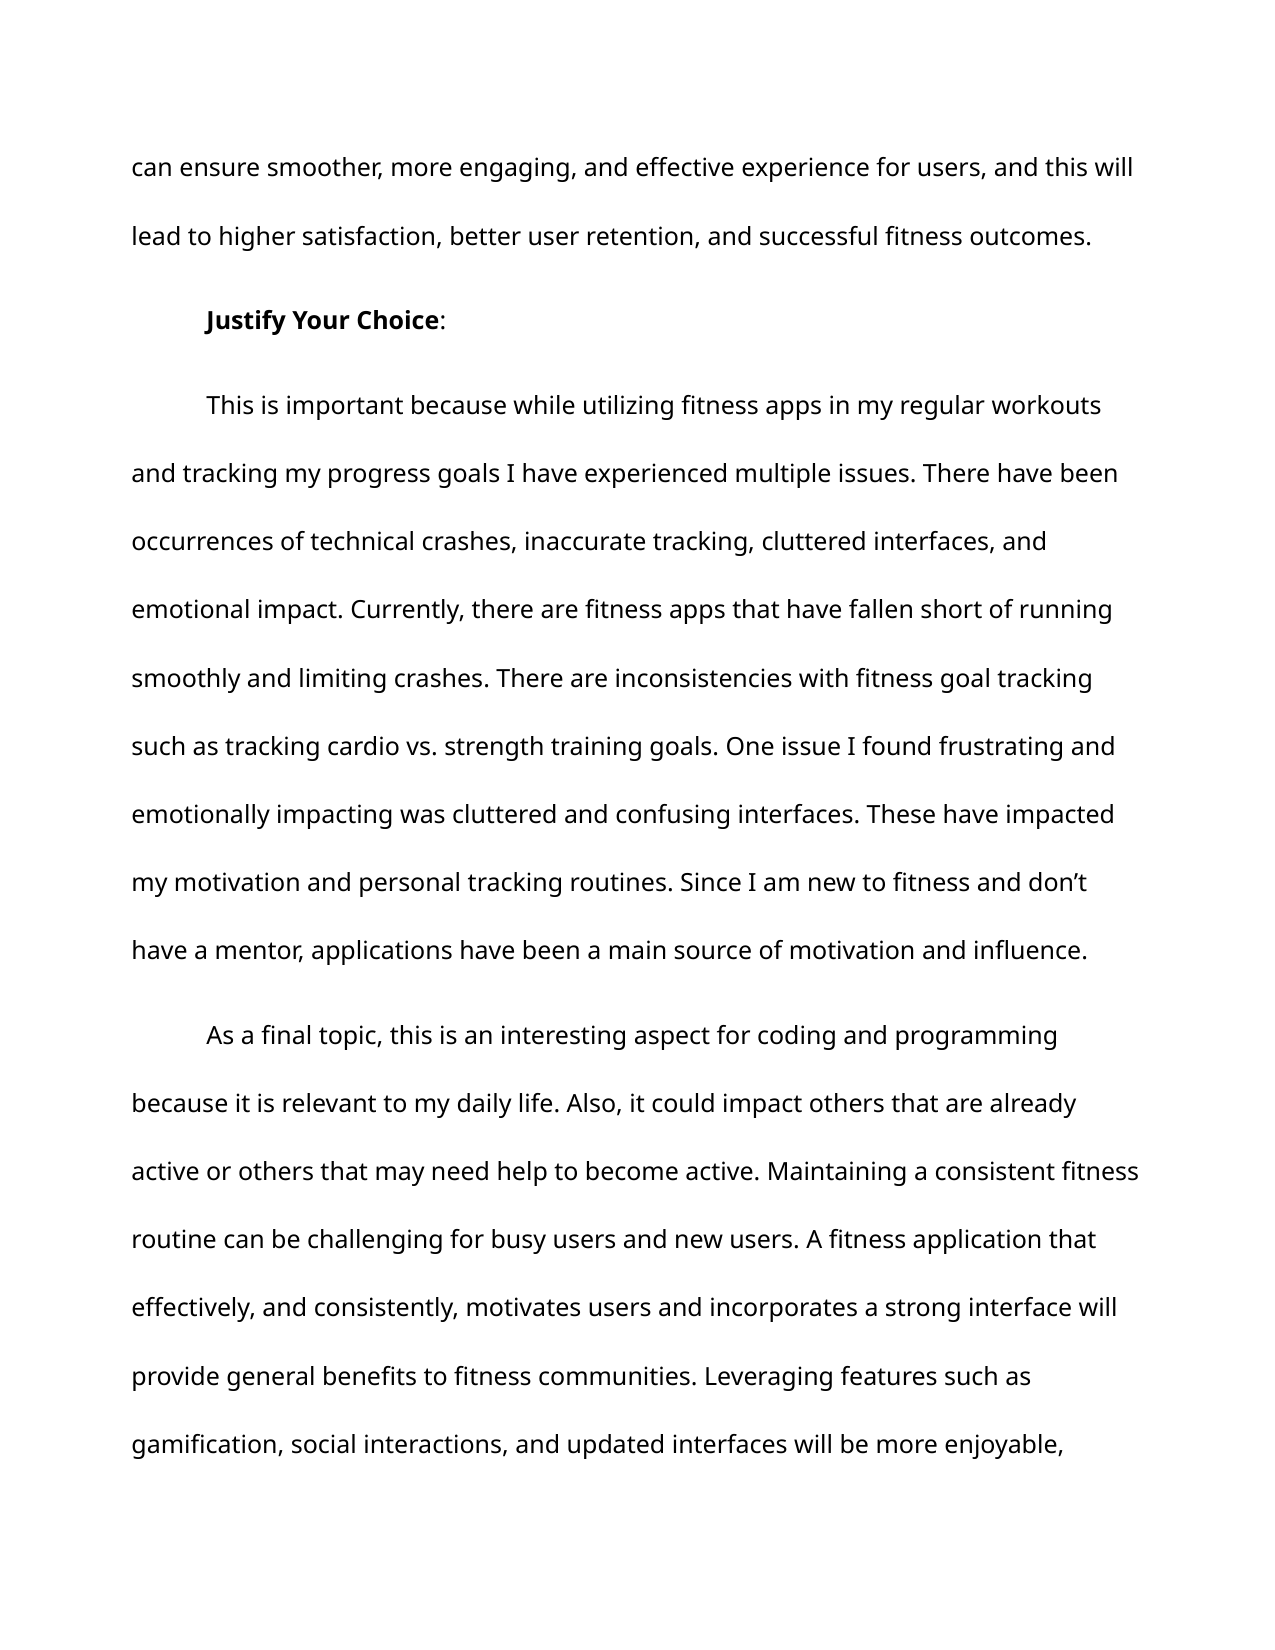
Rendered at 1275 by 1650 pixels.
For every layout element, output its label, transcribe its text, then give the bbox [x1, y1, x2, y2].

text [131, 1017, 1144, 1460]
text Justify Your Choice: [131, 303, 1144, 337]
text This is important because while utilizing fitness apps in my regular workouts and tracking my progress goals I have experienced multiple issues. There have been occurrences of technical crashes, inaccurate tracking, cluttered interfaces, and emotional impact. Currently, there are fitness apps that have fallen short of running smoothly and limiting crashes. There are inconsistencies with fitness goal tracking such as tracking cardio vs. strength training goals. One issue I found frustrating and emotionally impacting was cluttered and confusing interfaces. These have impacted my motivation and personal tracking routines. Since I am new to fitness and don’t have a mentor, applications have been a main source of motivation and influence. [131, 388, 1144, 967]
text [131, 150, 1144, 252]
